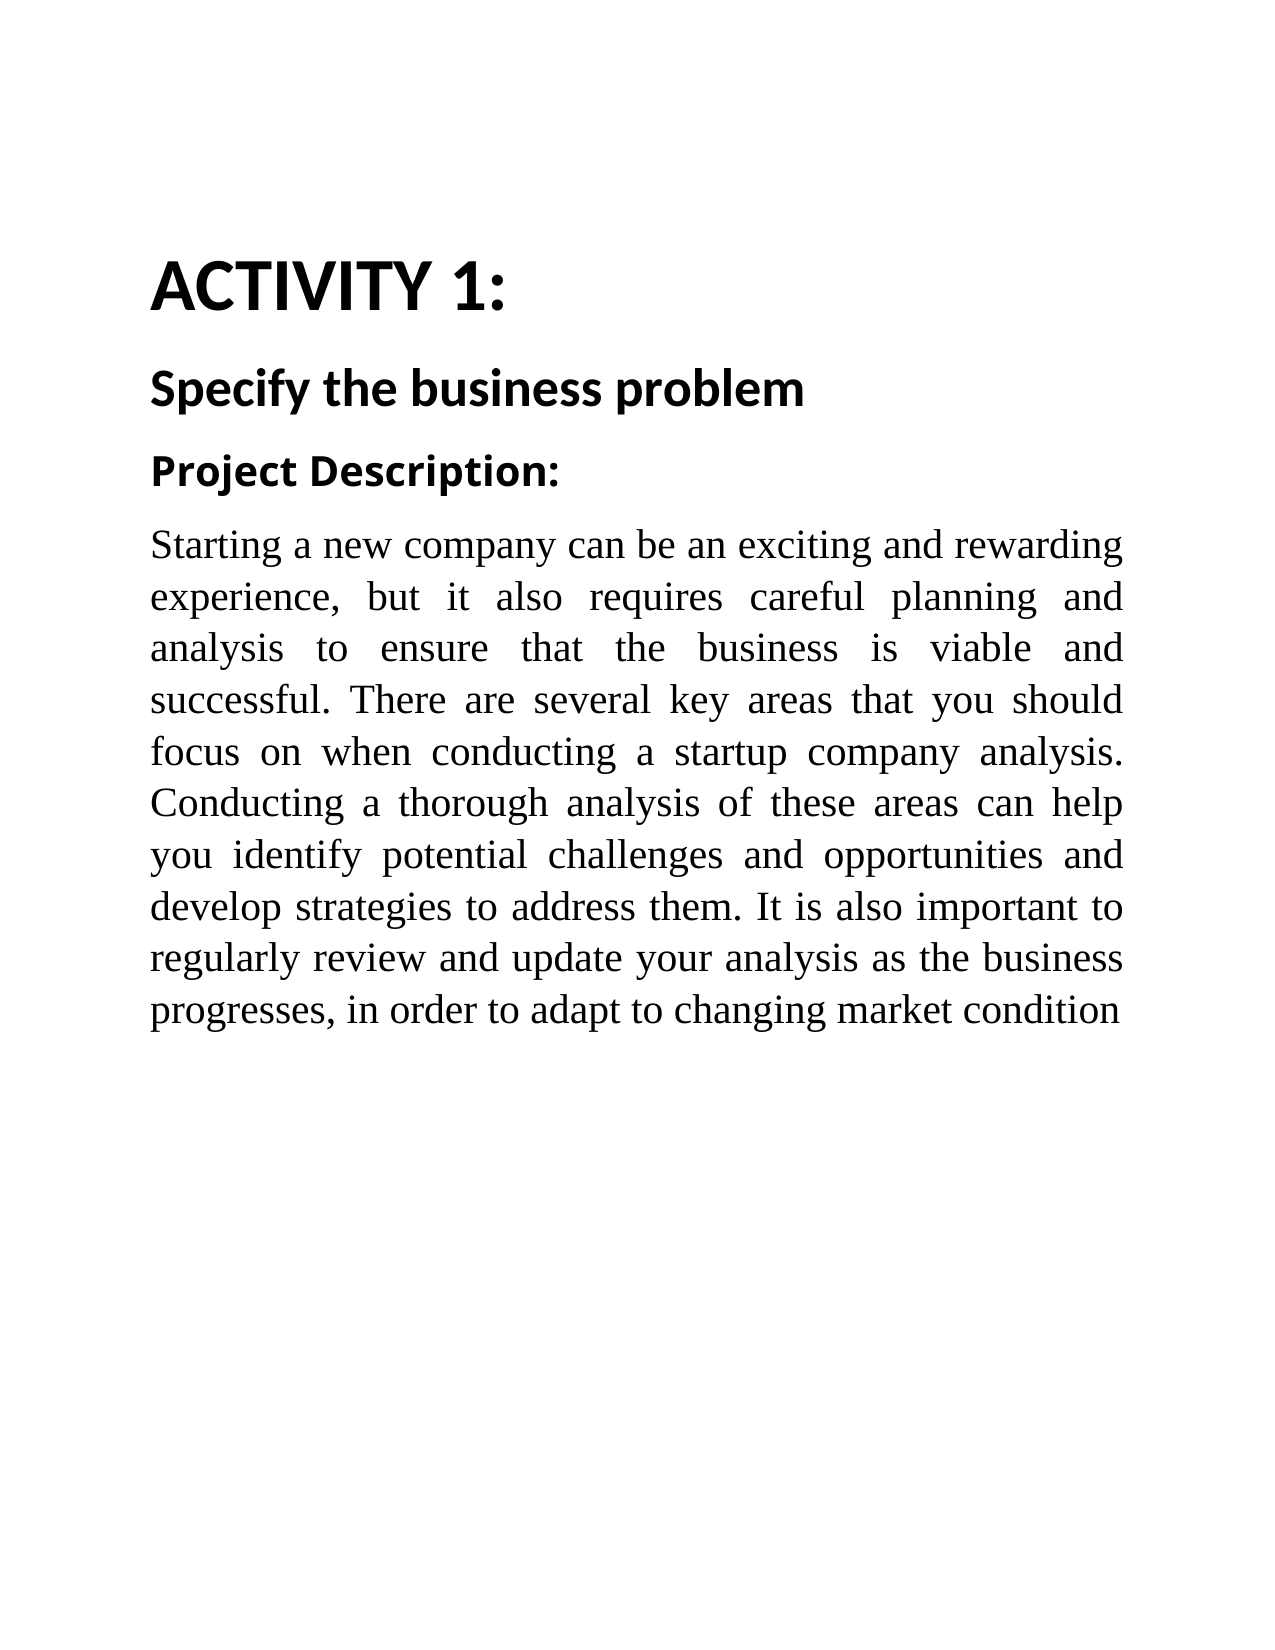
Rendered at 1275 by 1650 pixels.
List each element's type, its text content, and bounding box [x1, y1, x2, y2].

text ACTIVITY 1: [150, 238, 1125, 329]
text Starting a new company can be an exciting and rewarding experience, but it also requires careful planning and analysis to ensure that the business is viable and successful. There are several key areas that you should focus on when conducting a startup company analysis. Conducting a thorough analysis of these areas can help you identify potential challenges and opportunities and develop strategies to address them. It is also important to regularly review and update your analysis as the business progresses, in order to adapt to changing market condition [150, 519, 1125, 1032]
text Specify the business problem [150, 353, 1125, 420]
text Project Description: [150, 442, 1125, 498]
